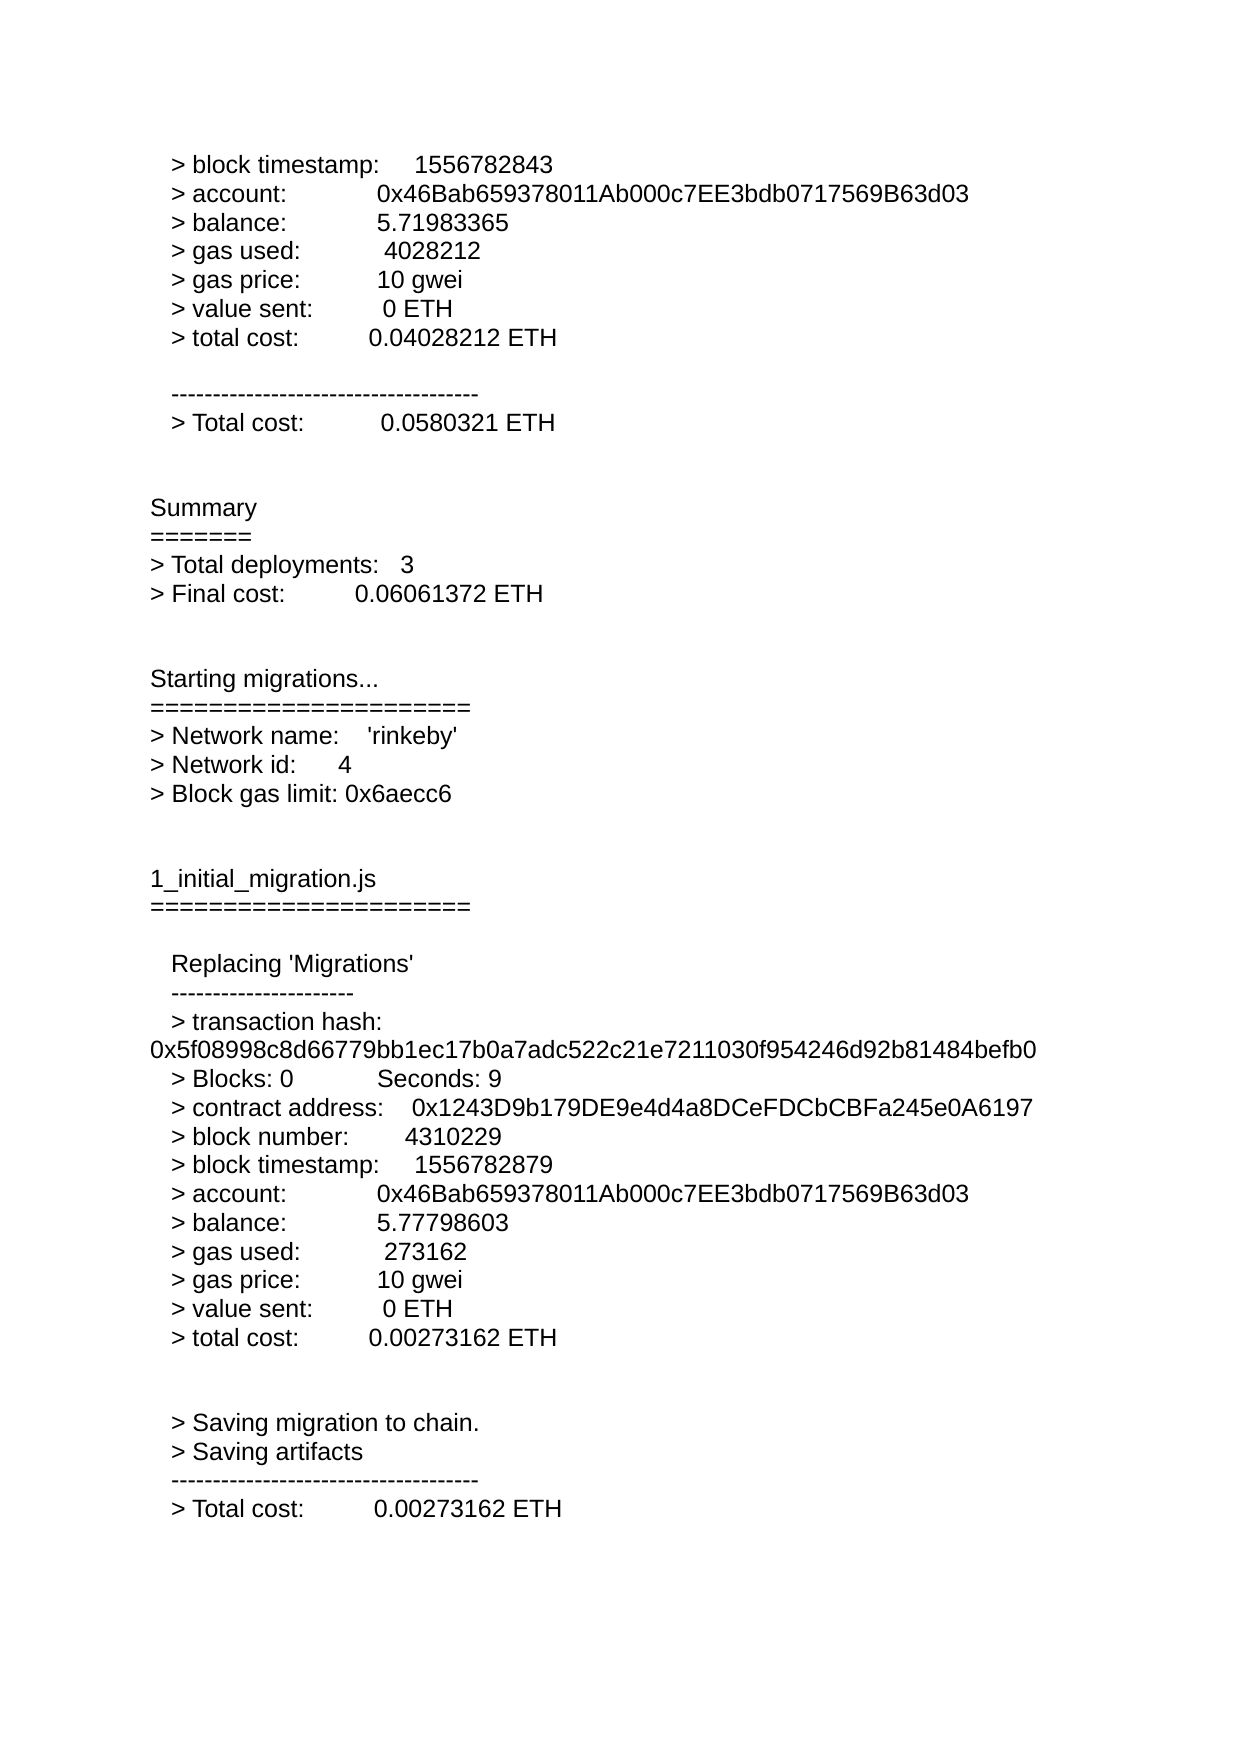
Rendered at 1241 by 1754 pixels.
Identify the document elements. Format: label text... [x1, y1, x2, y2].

text ====================== [150, 897, 1090, 926]
text > Blocks: 0 Seconds: 9 [150, 1070, 1090, 1099]
text ======= [150, 524, 1090, 552]
text ====================== [150, 696, 1090, 725]
text Summary [150, 495, 1090, 524]
text > contract address: 0x1243D9b179DE9e4d4a8DCeFDCbCBFa245e0A6197 [150, 1099, 1090, 1127]
text > Network id: 4 [150, 754, 1090, 782]
text > Total cost: 0.00273162 ETH [150, 1501, 1090, 1530]
text Starting migrations... [150, 667, 1090, 696]
text > Network name: 'rinkeby' [150, 725, 1090, 754]
text > block timestamp: 1556782843 [150, 150, 1090, 179]
text > gas used: 273162 [150, 1242, 1090, 1271]
text > Total deployments: 3 [150, 552, 1090, 581]
text Replacing 'Migrations' [150, 955, 1090, 984]
text > value sent: 0 ETH [150, 294, 1090, 322]
text > gas used: 4028212 [150, 236, 1090, 265]
text > block number: 4310229 [150, 1127, 1090, 1156]
text ---------------------- [150, 984, 1090, 1012]
text > value sent: 0 ETH [150, 1300, 1090, 1329]
text > Total cost: 0.0580321 ETH [150, 409, 1090, 437]
text > balance: 5.77798603 [150, 1214, 1090, 1242]
text > Block gas limit: 0x6aecc6 [150, 782, 1090, 811]
text > total cost: 0.00273162 ETH [150, 1329, 1090, 1357]
text > transaction hash: 0x5f08998c8d66779bb1ec17b0a7adc522c21e7211030f954246d92b81484befb0 [150, 1012, 1090, 1070]
text > Final cost: 0.06061372 ETH [150, 581, 1090, 610]
text > Saving migration to chain. [150, 1415, 1090, 1444]
text > account: 0x46Bab659378011Ab000c7EE3bdb0717569B63d03 [150, 1185, 1090, 1214]
text > balance: 5.71983365 [150, 207, 1090, 236]
text > total cost: 0.04028212 ETH [150, 322, 1090, 351]
text 1_initial_migration.js [150, 869, 1090, 897]
text > account: 0x46Bab659378011Ab000c7EE3bdb0717569B63d03 [150, 179, 1090, 207]
text > gas price: 10 gwei [150, 265, 1090, 294]
text ------------------------------------- [150, 380, 1090, 409]
text > gas price: 10 gwei [150, 1271, 1090, 1300]
text > block timestamp: 1556782879 [150, 1156, 1090, 1185]
text > Saving artifacts [150, 1444, 1090, 1472]
text ------------------------------------- [150, 1472, 1090, 1501]
